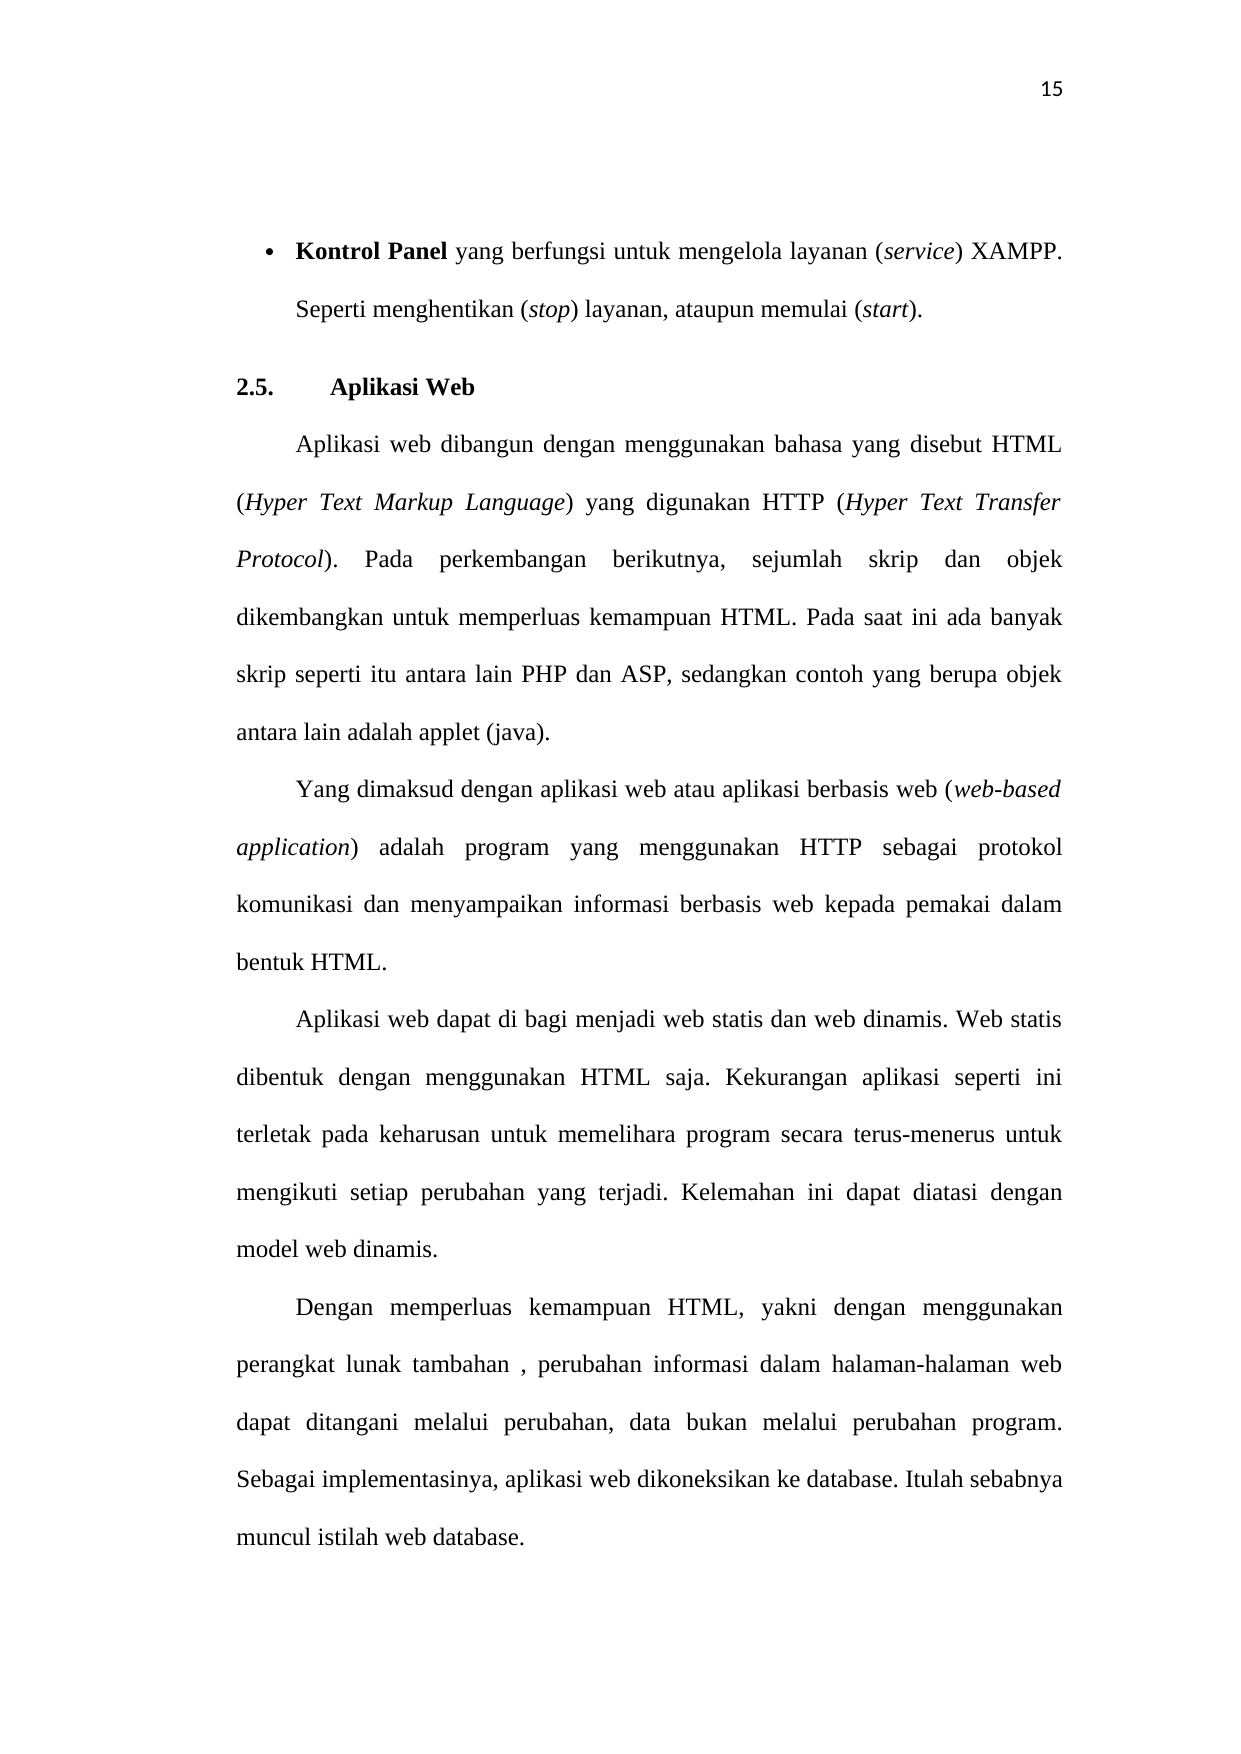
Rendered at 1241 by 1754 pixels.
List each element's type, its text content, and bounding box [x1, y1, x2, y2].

subtitle Aplikasi Web [236, 372, 1063, 401]
text Yang dimaksud dengan aplikasi web atau aplikasi berbasis web (web-based application) adalah program yang menggunakan HTTP sebagai protokol komunikasi dan menyampaikan informasi berbasis web kepada pemakai dalam bentuk HTML. [236, 774, 1063, 976]
text Aplikasi web dapat di bagi menjadi web statis dan web dinamis. Web statis dibentuk dengan menggunakan HTML saja. Kekurangan aplikasi seperti ini terletak pada keharusan untuk memelihara program secara terus-menerus untuk mengikuti setiap perubahan yang terjadi. Kelemahan ini dapat diatasi dengan model web dinamis. [236, 1004, 1063, 1263]
text Dengan memperluas kemampuan HTML, yakni dengan menggunakan perangkat lunak tambahan , perubahan informasi dalam halaman-halaman web dapat ditangani melalui perubahan, data bukan melalui perubahan program. Sebagai implementasinya, aplikasi web dikoneksikan ke database. Itulah sebabnya muncul istilah web database. [236, 1292, 1063, 1551]
list Kontrol Panel yang berfungsi untuk mengelola layanan (service) XAMPP. Seperti menghentikan (stop) layanan, ataupun memulai (start). [266, 236, 1063, 322]
text Aplikasi web dibangun dengan menggunakan bahasa yang disebut HTML (Hyper Text Markup Language) yang digunakan HTTP (Hyper Text Transfer Protocol). Pada perkembangan berikutnya, sejumlah skrip dan objek dikembangkan untuk memperluas kemampuan HTML. Pada saat ini ada banyak skrip seperti itu antara lain PHP dan ASP, sedangkan contoh yang berupa objek antara lain adalah applet (java). [236, 429, 1063, 746]
